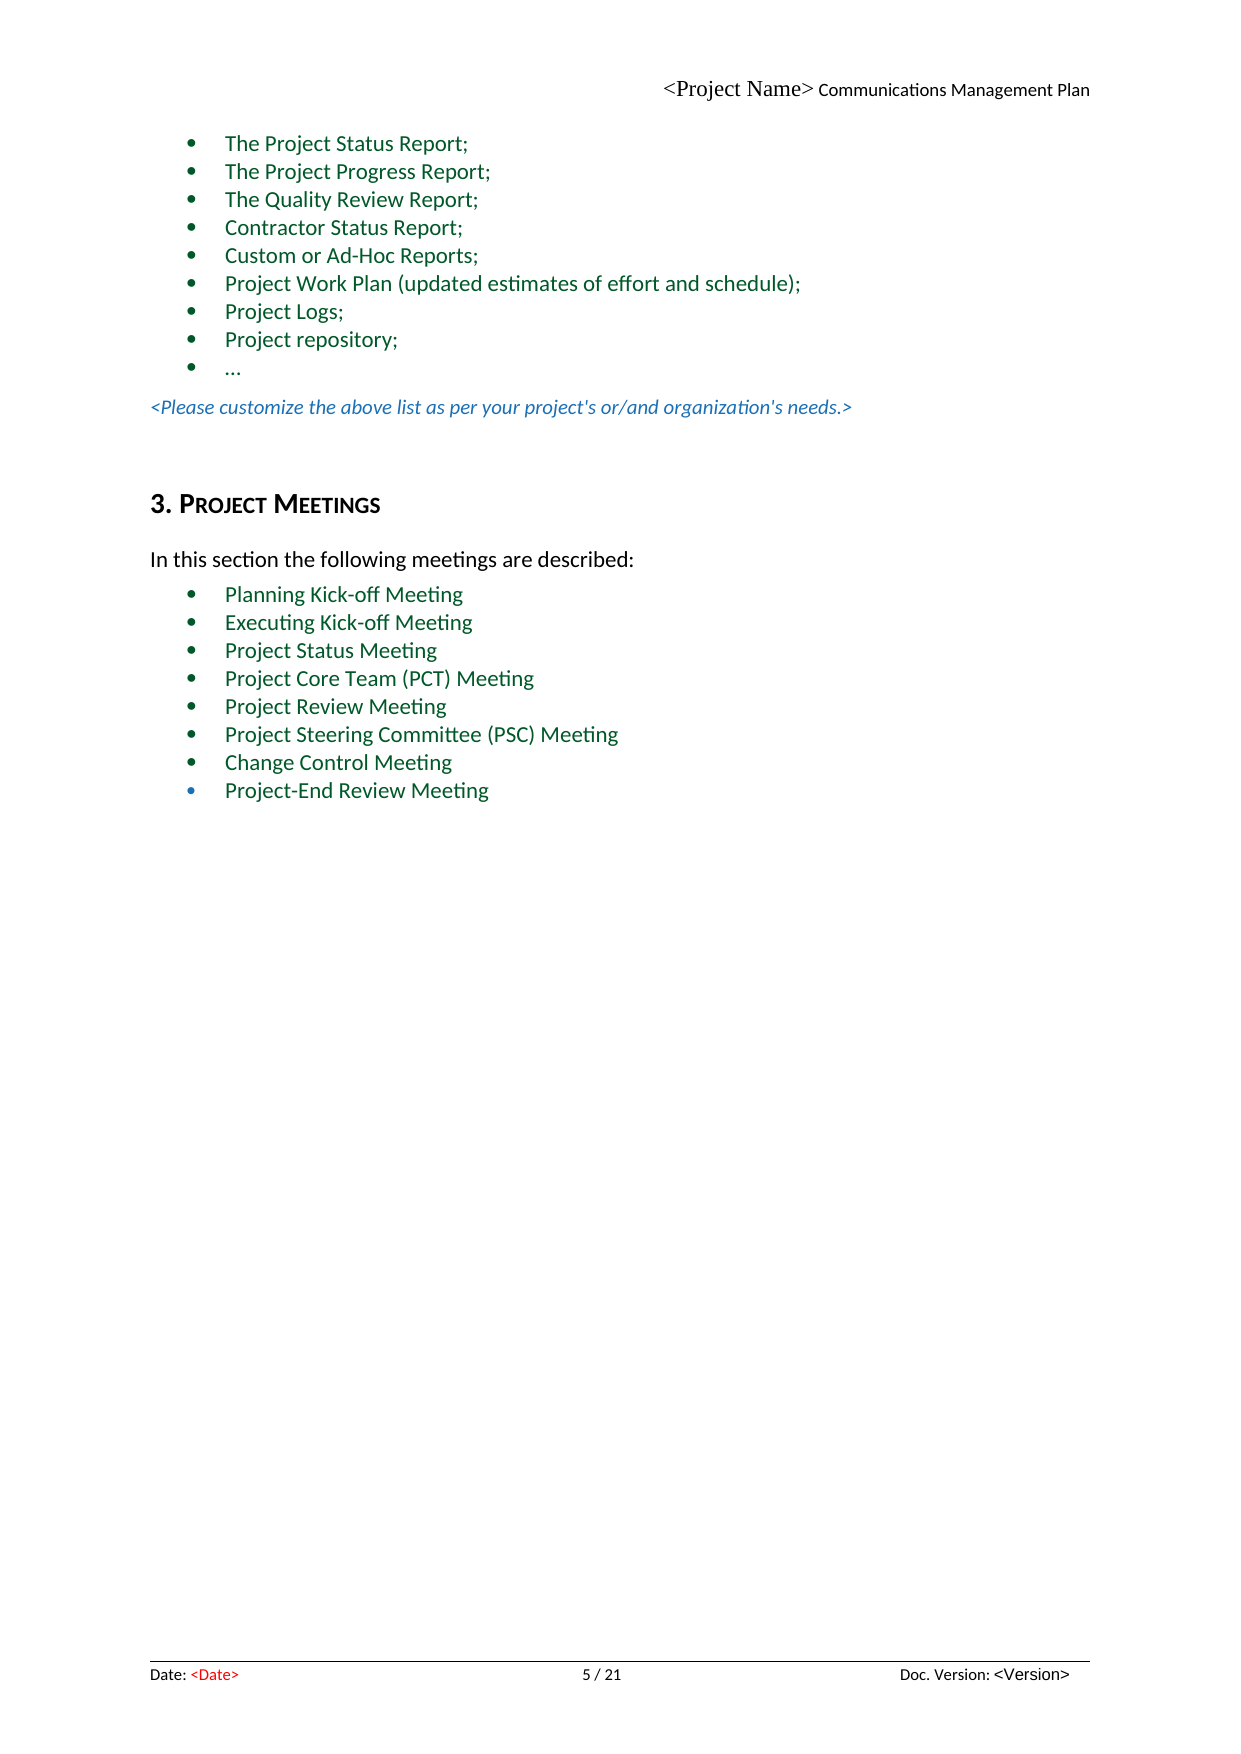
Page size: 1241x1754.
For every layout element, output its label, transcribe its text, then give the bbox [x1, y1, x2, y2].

text <Please customize the above list as per your project's or/and organization's needs.> [150, 394, 1090, 419]
list Contractor Status Report; [187, 213, 1090, 241]
list Project Work Plan (updated estimates of effort and schedule); [187, 269, 1090, 297]
subtitle Project Meetings [150, 485, 1090, 521]
list Planning Kick-off Meeting [187, 580, 1090, 608]
list Project Review Meeting [187, 692, 1090, 720]
list Project Core Team (PCT) Meeting [187, 664, 1090, 692]
list Project Steering Committee (PSC) Meeting [187, 720, 1090, 748]
list Project repository; [187, 326, 1090, 353]
list The Quality Review Report; [187, 185, 1090, 213]
list The Project Progress Report; [187, 157, 1090, 185]
list … [187, 353, 1090, 382]
list Project Status Meeting [187, 636, 1090, 664]
list Project-End Review Meeting [187, 776, 1090, 804]
list Change Control Meeting [187, 748, 1090, 776]
list Executing Kick-off Meeting [187, 608, 1090, 636]
list Project Logs; [187, 297, 1090, 326]
list The Project Status Report; [187, 129, 1090, 157]
list Custom or Ad-Hoc Reports; [187, 241, 1090, 269]
list In this section the following meetings are described: [150, 546, 1090, 574]
